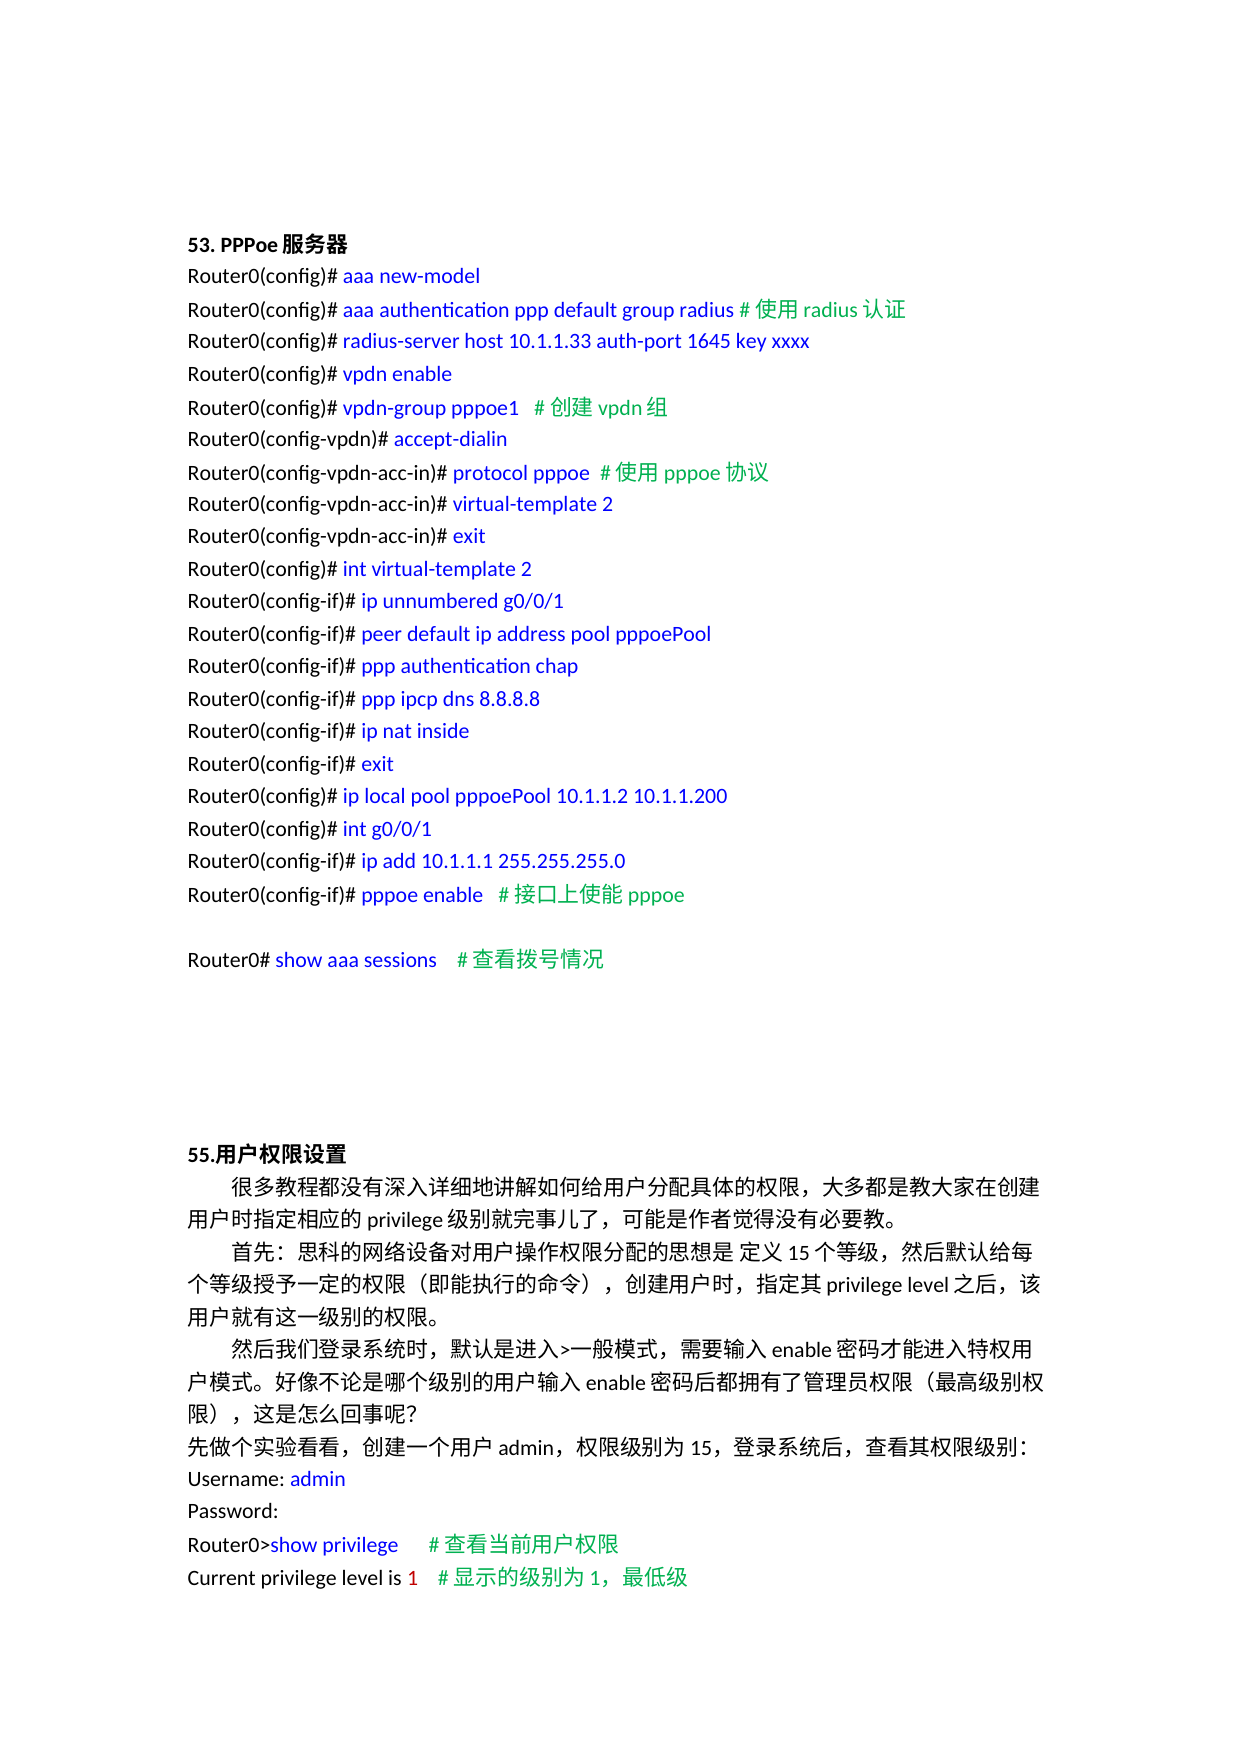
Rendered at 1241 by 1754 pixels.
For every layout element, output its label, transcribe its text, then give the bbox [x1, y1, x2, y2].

text Router0(config)# aaa new-model [187, 259, 1053, 292]
text Router0(config-if)# ip unnumbered g0/0/1 [187, 584, 1053, 617]
text 55.用户权限设置 [187, 1137, 1053, 1169]
text Router0(config-vpdn-acc-in)# virtual-template 2 [187, 487, 1053, 519]
text Router0(config)# vpdn enable [187, 357, 1053, 389]
text Password: [187, 1494, 1053, 1527]
text Router0(config-if)# ppp ipcp dns 8.8.8.8 [187, 682, 1053, 714]
text Router0(config)# radius-server host 10.1.1.33 auth-port 1645 key xxxx [187, 324, 1053, 357]
text Current privilege level is 1 # 显示的级别为1，最低级 [187, 1559, 1053, 1592]
text Router0(config)# ip local pool pppoePool 10.1.1.2 10.1.1.200 [187, 779, 1053, 812]
text 然后我们登录系统时，默认是进入>一般模式，需要输入enable密码才能进入特权用户模式。好像不论是哪个级别的用户输入enable密码后都拥有了管理员权限（最高级别权限），这是怎么回事呢？ [187, 1332, 1053, 1429]
text Router0(config-if)# ip nat inside [187, 714, 1053, 747]
text Router0(config-if)# ip add 10.1.1.1 255.255.255.0 [187, 844, 1053, 877]
text Router0(config-if)# peer default ip address pool pppoePool [187, 617, 1053, 649]
text Router0(config-vpdn-acc-in)# protocol pppoe # 使用pppoe协议 [187, 454, 1053, 487]
text Username: admin [187, 1462, 1053, 1494]
text Router0(config-if)# exit [187, 747, 1053, 779]
text 先做个实验看看，创建一个用户admin，权限级别为15，登录系统后，查看其权限级别： [187, 1429, 1053, 1462]
text 首先：思科的网络设备对用户操作权限分配的思想是 定义15个等级，然后默认给每个等级授予一定的权限（即能执行的命令），创建用户时，指定其privilege level之后，该用户就有这一级别的权限。 [187, 1234, 1053, 1332]
text 很多教程都没有深入详细地讲解如何给用户分配具体的权限，大多都是教大家在创建用户时指定相应的privilege级别就完事儿了，可能是作者觉得没有必要教。 [187, 1169, 1053, 1234]
text Router0(config-vpdn-acc-in)# exit [187, 519, 1053, 552]
text Router0(config)# vpdn-group pppoe1 # 创建vpdn组 [187, 389, 1053, 422]
text Router0(config)# int virtual-template 2 [187, 552, 1053, 584]
text 53. PPPoe服务器 [187, 227, 1053, 259]
text Router0(config-vpdn)# accept-dialin [187, 422, 1053, 454]
text Router0(config)# int g0/0/1 [187, 812, 1053, 844]
text Router0>show privilege # 查看当前用户权限 [187, 1527, 1053, 1559]
text Router0(config-if)# pppoe enable # 接口上使能pppoe [187, 877, 1053, 909]
text Router0(config)# aaa authentication ppp default group radius # 使用radius认证 [187, 292, 1053, 324]
text Router0(config-if)# ppp authentication chap [187, 649, 1053, 682]
text Router0# show aaa sessions # 查看拨号情况 [187, 942, 1053, 974]
